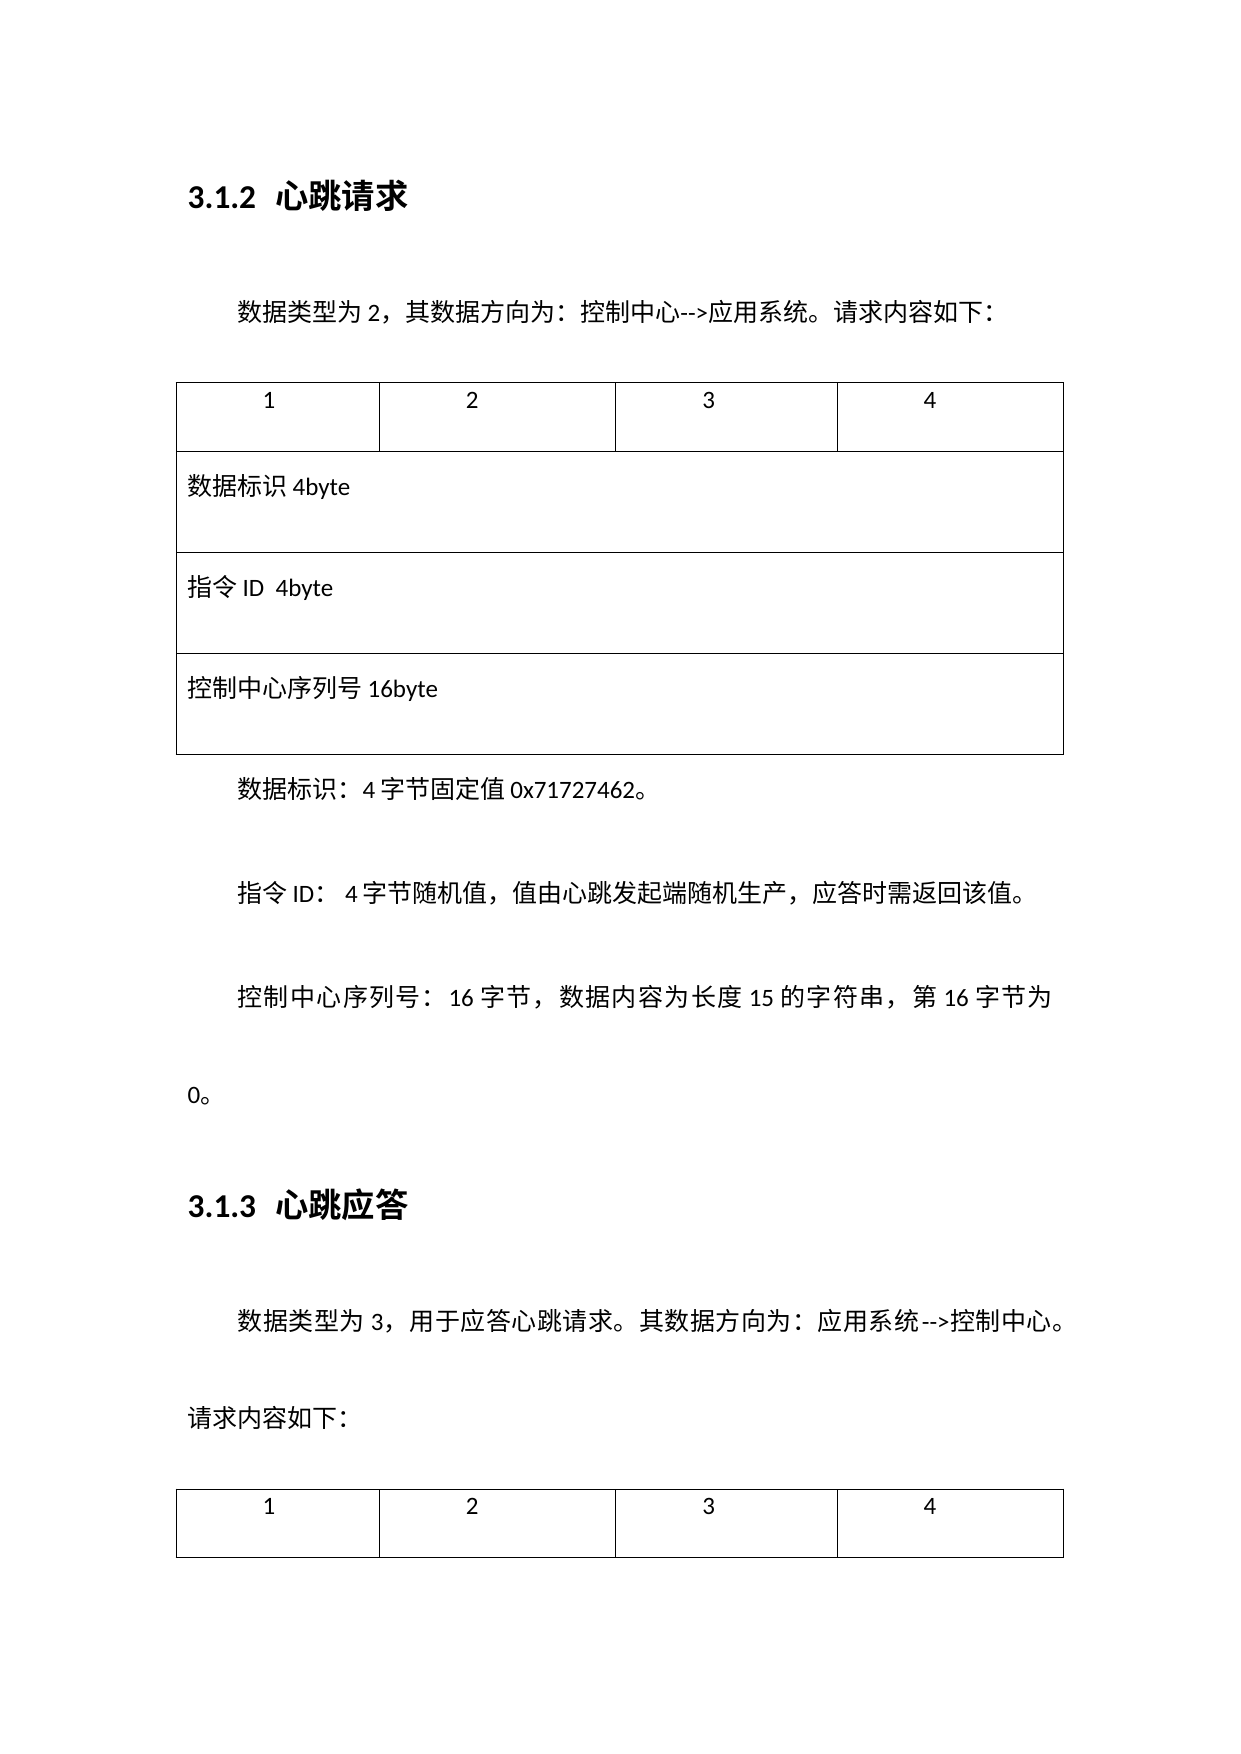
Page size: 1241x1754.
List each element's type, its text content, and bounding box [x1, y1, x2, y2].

table_header 4 [838, 383, 1063, 451]
table_header 4 [838, 1490, 1063, 1557]
subtitle 心跳请求 [187, 162, 1053, 227]
table_header 1 [177, 383, 379, 451]
table_cell 数据标识4byte [177, 452, 1063, 552]
text 控制中心序列号：16字节，数据内容为长度15的字符串，第16字节为0。 [187, 963, 1053, 1126]
text 数据类型为3，用于应答心跳请求。其数据方向为：应用系统-->控制中心。请求内容如下： [187, 1287, 1053, 1449]
table_cell 控制中心序列号16byte [177, 654, 1063, 754]
subtitle 心跳应答 [187, 1171, 1053, 1236]
table_header 3 [616, 383, 837, 451]
table_header 3 [616, 1490, 837, 1557]
table_cell 指令ID 4byte [177, 553, 1063, 653]
text 数据标识：4字节固定值0x71727462。 [187, 755, 1053, 820]
text 数据类型为2，其数据方向为：控制中心-->应用系统。请求内容如下： [187, 278, 1053, 343]
table_header 1 [177, 1490, 379, 1557]
text 指令ID： 4字节随机值，值由心跳发起端随机生产，应答时需返回该值。 [187, 859, 1053, 924]
table_header 2 [380, 383, 615, 451]
table_header 2 [380, 1490, 615, 1557]
